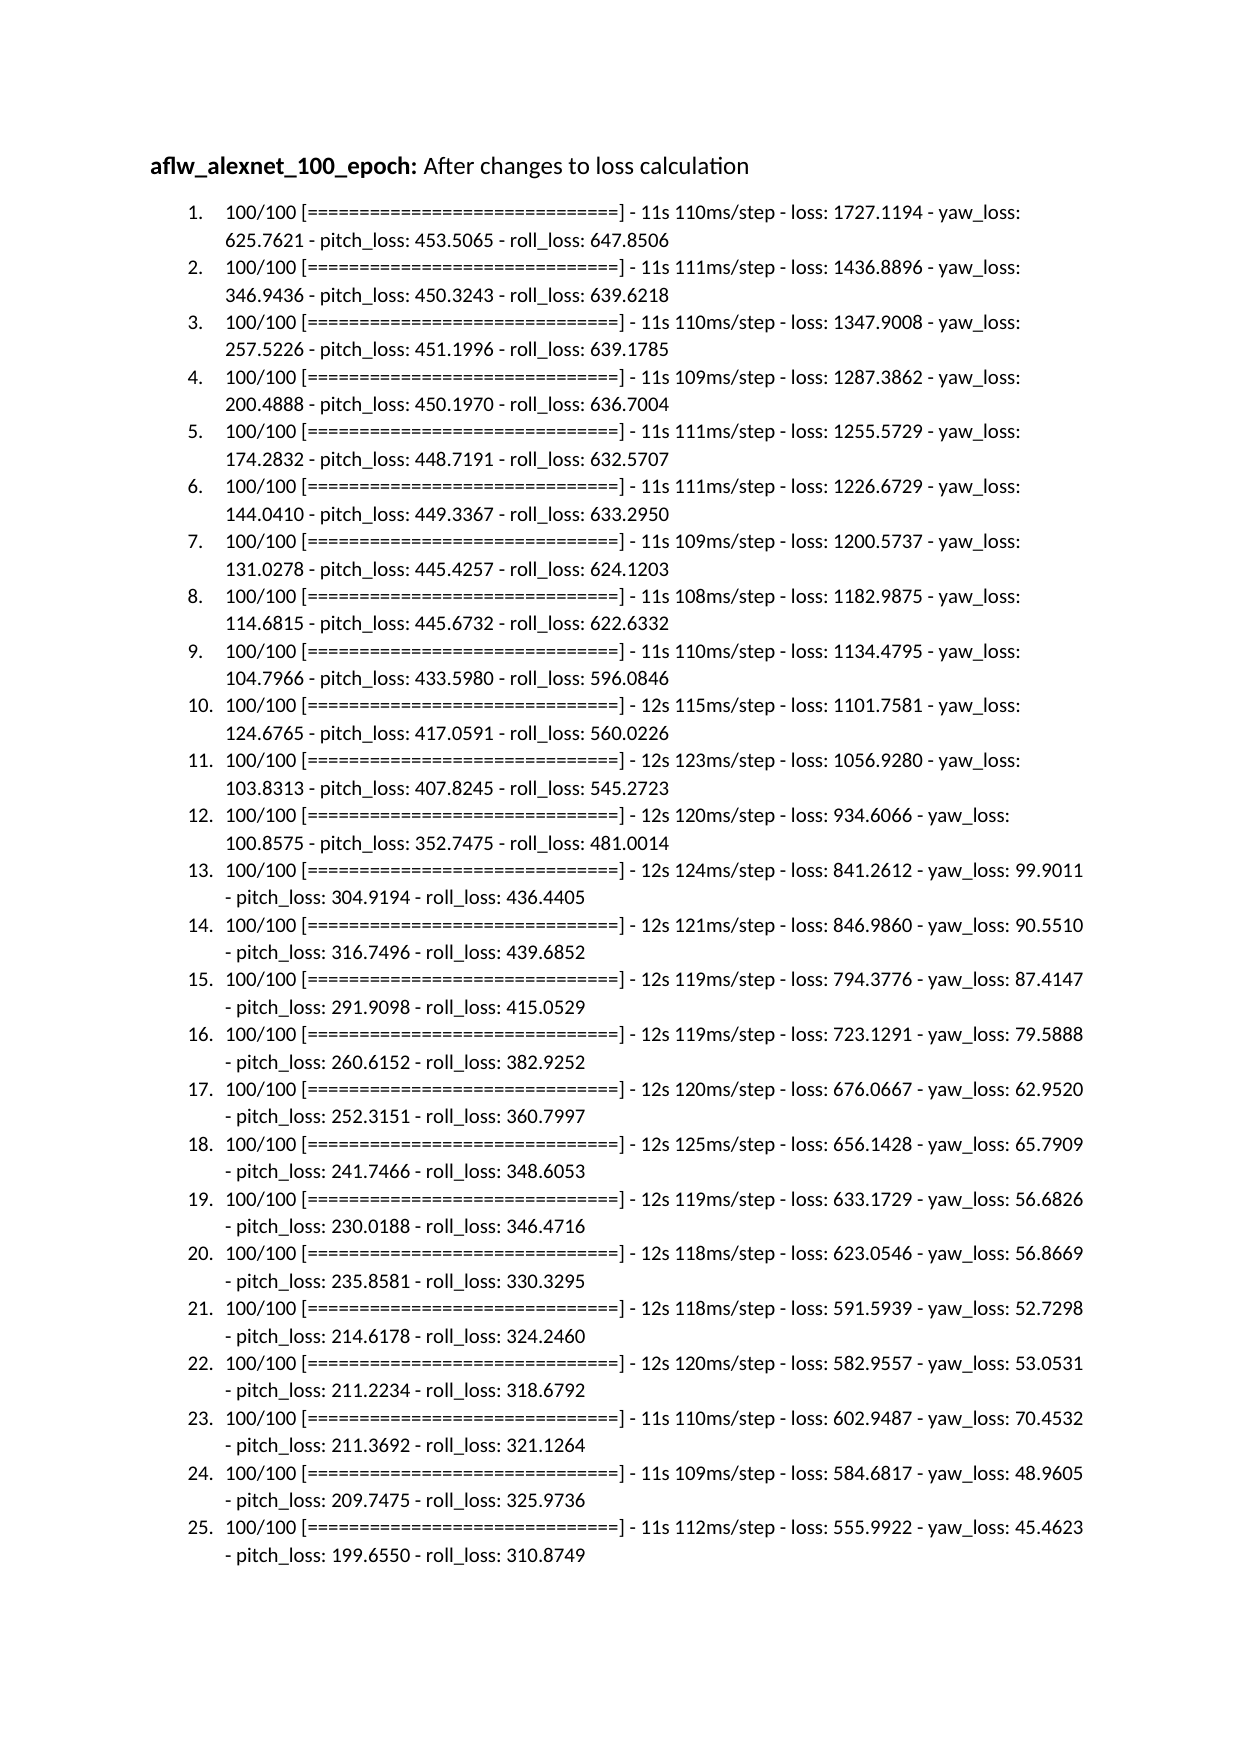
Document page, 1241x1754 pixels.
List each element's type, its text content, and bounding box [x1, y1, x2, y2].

list 100/100 [==============================] - 11s 111ms/step - loss: 1436.8896 - yaw_loss: 346.9436 - pitch_loss: 450.3243 - roll_loss: 639.6218 [187, 254, 1090, 307]
list 100/100 [==============================] - 12s 123ms/step - loss: 1056.9280 - yaw_loss: 103.8313 - pitch_loss: 407.8245 - roll_loss: 545.2723 [187, 747, 1090, 800]
list 100/100 [==============================] - 12s 124ms/step - loss: 841.2612 - yaw_loss: 99.9011 - pitch_loss: 304.9194 - roll_loss: 436.4405 [187, 857, 1090, 910]
list 100/100 [==============================] - 12s 115ms/step - loss: 1101.7581 - yaw_loss: 124.6765 - pitch_loss: 417.0591 - roll_loss: 560.0226 [187, 693, 1090, 746]
text aflw_alexnet_100_epoch: After changes to loss calculation [150, 150, 1090, 181]
list 100/100 [==============================] - 12s 119ms/step - loss: 723.1291 - yaw_loss: 79.5888 - pitch_loss: 260.6152 - roll_loss: 382.9252 [187, 1021, 1090, 1074]
list 100/100 [==============================] - 11s 109ms/step - loss: 1200.5737 - yaw_loss: 131.0278 - pitch_loss: 445.4257 - roll_loss: 624.1203 [187, 528, 1090, 581]
list 100/100 [==============================] - 11s 109ms/step - loss: 1287.3862 - yaw_loss: 200.4888 - pitch_loss: 450.1970 - roll_loss: 636.7004 [187, 364, 1090, 417]
list 100/100 [==============================] - 11s 110ms/step - loss: 602.9487 - yaw_loss: 70.4532 - pitch_loss: 211.3692 - roll_loss: 321.1264 [187, 1405, 1090, 1458]
list 100/100 [==============================] - 12s 121ms/step - loss: 846.9860 - yaw_loss: 90.5510 - pitch_loss: 316.7496 - roll_loss: 439.6852 [187, 912, 1090, 965]
list 100/100 [==============================] - 11s 110ms/step - loss: 1347.9008 - yaw_loss: 257.5226 - pitch_loss: 451.1996 - roll_loss: 639.1785 [187, 309, 1090, 362]
list 100/100 [==============================] - 11s 110ms/step - loss: 1134.4795 - yaw_loss: 104.7966 - pitch_loss: 433.5980 - roll_loss: 596.0846 [187, 638, 1090, 691]
list 100/100 [==============================] - 11s 111ms/step - loss: 1255.5729 - yaw_loss: 174.2832 - pitch_loss: 448.7191 - roll_loss: 632.5707 [187, 419, 1090, 472]
list 100/100 [==============================] - 12s 120ms/step - loss: 582.9557 - yaw_loss: 53.0531 - pitch_loss: 211.2234 - roll_loss: 318.6792 [187, 1350, 1090, 1403]
list 100/100 [==============================] - 12s 119ms/step - loss: 794.3776 - yaw_loss: 87.4147 - pitch_loss: 291.9098 - roll_loss: 415.0529 [187, 967, 1090, 1019]
list 100/100 [==============================] - 12s 125ms/step - loss: 656.1428 - yaw_loss: 65.7909 - pitch_loss: 241.7466 - roll_loss: 348.6053 [187, 1131, 1090, 1184]
list 100/100 [==============================] - 11s 109ms/step - loss: 584.6817 - yaw_loss: 48.9605 - pitch_loss: 209.7475 - roll_loss: 325.9736 [187, 1460, 1090, 1513]
list 100/100 [==============================] - 12s 120ms/step - loss: 676.0667 - yaw_loss: 62.9520 - pitch_loss: 252.3151 - roll_loss: 360.7997 [187, 1076, 1090, 1129]
list 100/100 [==============================] - 12s 118ms/step - loss: 623.0546 - yaw_loss: 56.8669 - pitch_loss: 235.8581 - roll_loss: 330.3295 [187, 1241, 1090, 1293]
list 100/100 [==============================] - 11s 112ms/step - loss: 555.9922 - yaw_loss: 45.4623 - pitch_loss: 199.6550 - roll_loss: 310.8749 [187, 1514, 1090, 1567]
list 100/100 [==============================] - 12s 119ms/step - loss: 633.1729 - yaw_loss: 56.6826 - pitch_loss: 230.0188 - roll_loss: 346.4716 [187, 1186, 1090, 1239]
list 100/100 [==============================] - 11s 110ms/step - loss: 1727.1194 - yaw_loss: 625.7621 - pitch_loss: 453.5065 - roll_loss: 647.8506 [187, 199, 1090, 252]
list 100/100 [==============================] - 11s 108ms/step - loss: 1182.9875 - yaw_loss: 114.6815 - pitch_loss: 445.6732 - roll_loss: 622.6332 [187, 583, 1090, 636]
list 100/100 [==============================] - 12s 120ms/step - loss: 934.6066 - yaw_loss: 100.8575 - pitch_loss: 352.7475 - roll_loss: 481.0014 [187, 802, 1090, 855]
list 100/100 [==============================] - 12s 118ms/step - loss: 591.5939 - yaw_loss: 52.7298 - pitch_loss: 214.6178 - roll_loss: 324.2460 [187, 1295, 1090, 1348]
list 100/100 [==============================] - 11s 111ms/step - loss: 1226.6729 - yaw_loss: 144.0410 - pitch_loss: 449.3367 - roll_loss: 633.2950 [187, 473, 1090, 526]
